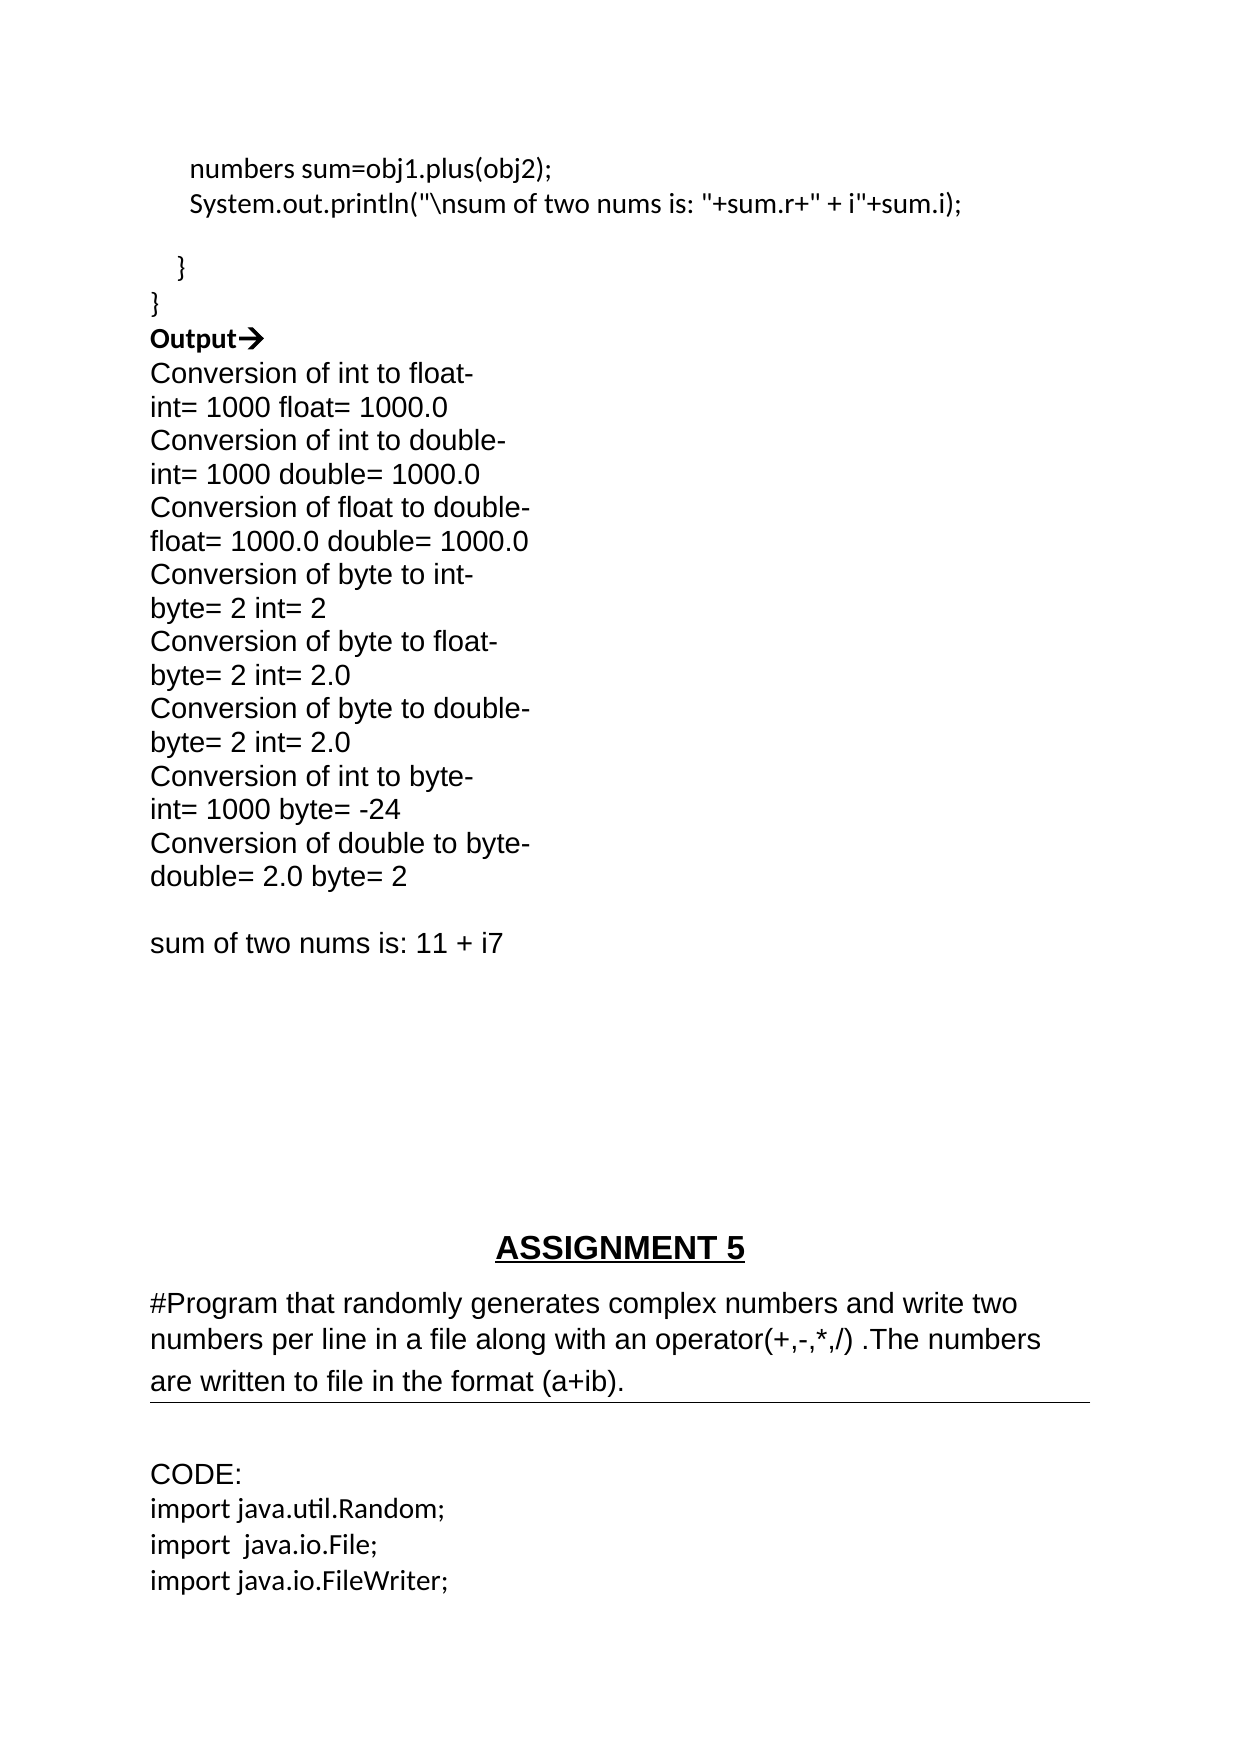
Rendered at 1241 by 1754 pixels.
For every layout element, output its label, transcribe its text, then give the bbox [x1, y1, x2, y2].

text Conversion of byte to float- [150, 624, 1090, 658]
text import java.util.Random; [150, 1490, 1090, 1526]
text double= 2.0 byte= 2 [150, 859, 1090, 893]
text Conversion of float to double- [150, 490, 1090, 524]
text int= 1000 byte= -24 [150, 792, 1090, 826]
text #Program that randomly generates complex numbers and write two numbers per line in a file along with an operator(+,-,*,/) .The numbers are written to file in the format (a+ib). [150, 1286, 1090, 1402]
text Conversion of int to byte- [150, 759, 1090, 792]
text byte= 2 int= 2.0 [150, 725, 1090, 759]
text import java.io.FileWriter; [150, 1562, 1090, 1597]
text System.out.println("\nsum of two nums is: "+sum.r+" + i"+sum.i); [150, 186, 1090, 221]
text int= 1000 double= 1000.0 [150, 457, 1090, 490]
text int= 1000 float= 1000.0 [150, 390, 1090, 423]
text byte= 2 int= 2 [150, 591, 1090, 624]
text } [150, 249, 1090, 285]
text float= 1000.0 double= 1000.0 [150, 524, 1090, 557]
text } [150, 285, 1090, 321]
text ASSIGNMENT 5 [150, 1228, 1090, 1266]
text Output [150, 321, 1090, 356]
text byte= 2 int= 2.0 [150, 658, 1090, 692]
text Conversion of int to double- [150, 423, 1090, 457]
text import java.io.File; [150, 1526, 1090, 1562]
text Conversion of int to float- [150, 356, 1090, 390]
text Conversion of byte to double- [150, 692, 1090, 725]
text sum of two nums is: 11 + i7 [150, 926, 1090, 960]
text numbers sum=obj1.plus(obj2); [150, 150, 1090, 186]
text CODE: [150, 1457, 1090, 1490]
text Conversion of byte to int- [150, 557, 1090, 591]
text Conversion of double to byte- [150, 826, 1090, 859]
